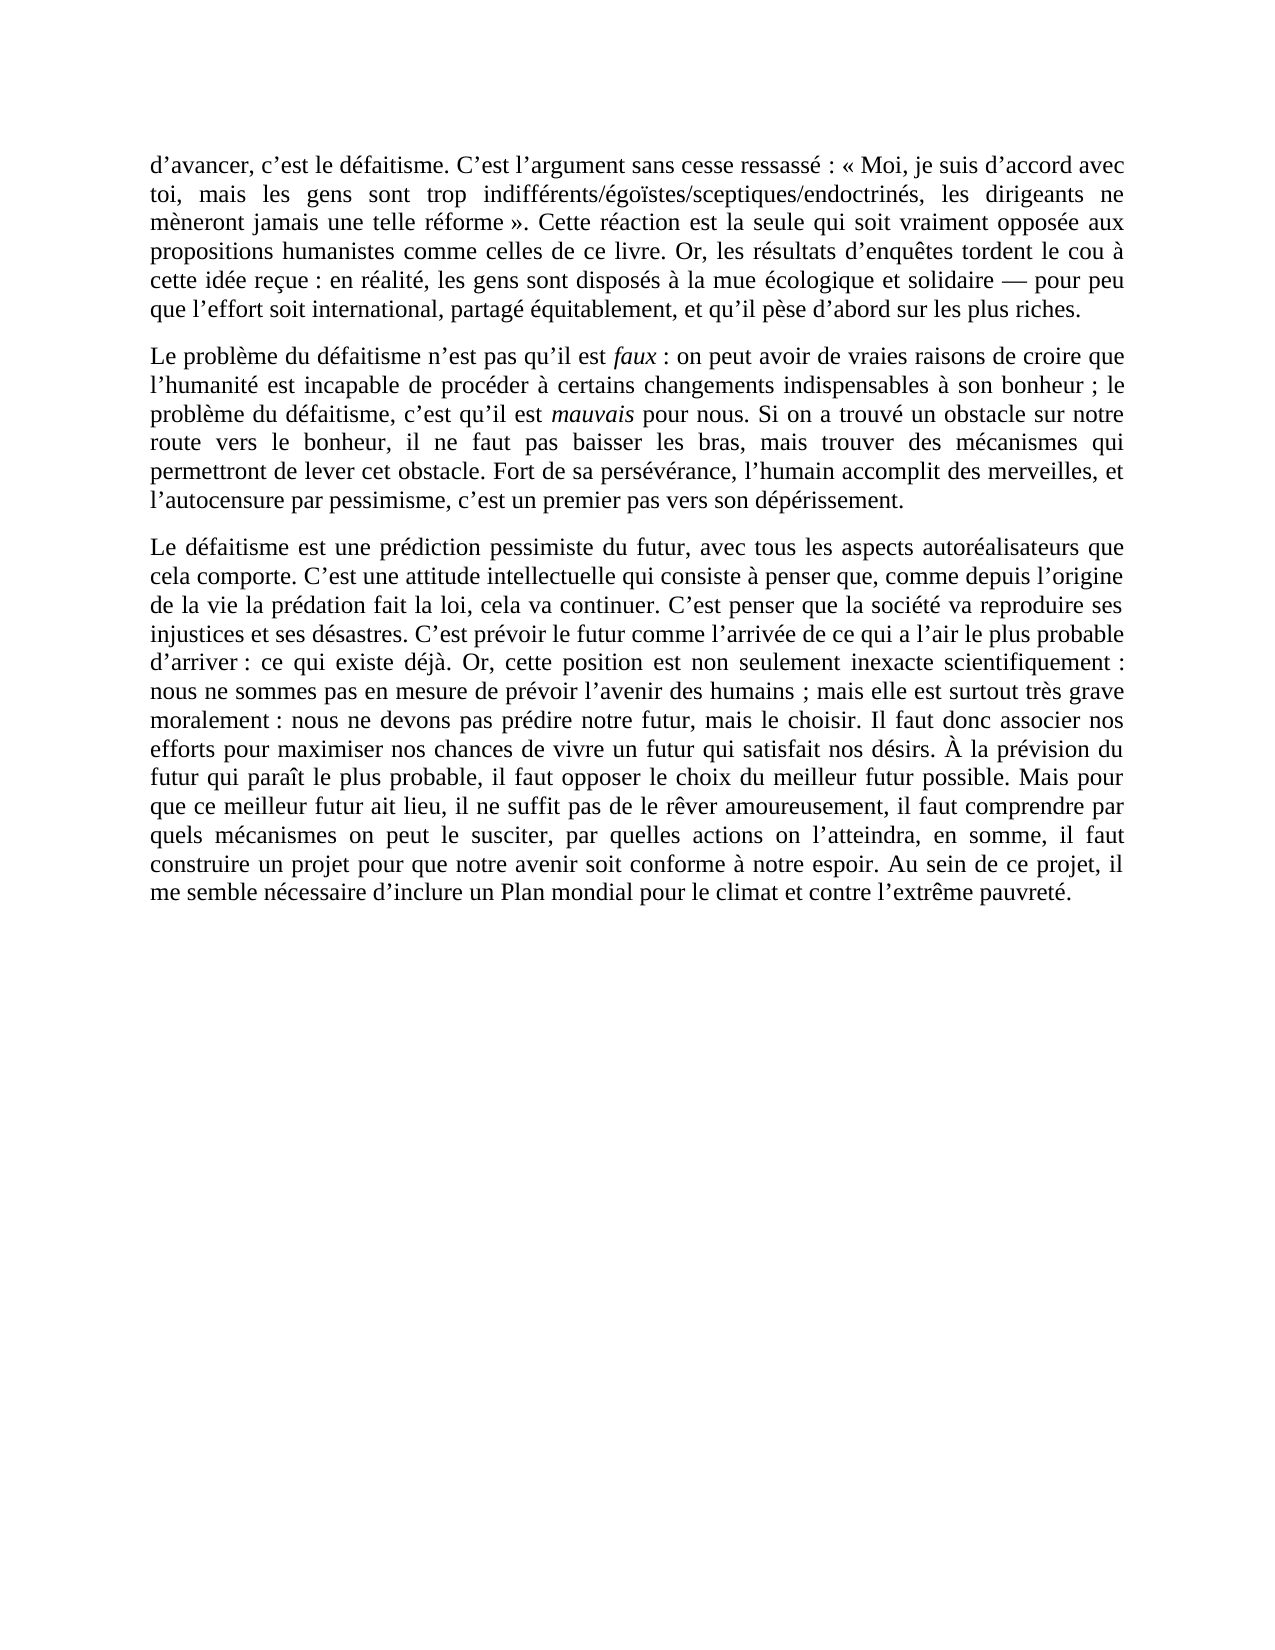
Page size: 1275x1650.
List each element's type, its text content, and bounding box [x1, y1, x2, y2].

text Le défaitisme est une prédiction pessimiste du futur, avec tous les aspects autoréalisateurs que cela comporte. C’est une attitude intellectuelle qui consiste à penser que, comme depuis l’origine de la vie la prédation fait la loi, cela va continuer. C’est penser que la société va reproduire ses injustices et ses désastres. C’est prévoir le futur comme l’arrivée de ce qui a l’air le plus probable d’arriver : ce qui existe déjà. Or, cette position est non seulement inexacte scientifiquement : nous ne sommes pas en mesure de prévoir l’avenir des humains ; mais elle est surtout très grave moralement : nous ne devons pas prédire notre futur, mais le choisir. Il faut donc associer nos efforts pour maximiser nos chances de vivre un futur qui satisfait nos désirs. À la prévision du futur qui paraît le plus probable, il faut opposer le choix du meilleur futur possible. Mais pour que ce meilleur futur ait lieu, il ne suffit pas de le rêver amoureusement, il faut comprendre par quels mécanismes on peut le susciter, par quelles actions on l’atteindra, en somme, il faut construire un projet pour que notre avenir soit conforme à notre espoir. Au sein de ce projet, il me semble nécessaire d’inclure un Plan mondial pour le climat et contre l’extrême pauvreté. [150, 532, 1125, 906]
text Le problème du défaitisme n’est pas qu’il est faux : on peut avoir de vraies raisons de croire que l’humanité est incapable de procéder à certains changements indispensables à son bonheur ; le problème du défaitisme, c’est qu’il est mauvais pour nous. Si on a trouvé un obstacle sur notre route vers le bonheur, il ne faut pas baisser les bras, mais trouver des mécanismes qui permettront de lever cet obstacle. Fort de sa persévérance, l’humain accomplit des merveilles, et l’autocensure par pessimisme, c’est un premier pas vers son dépérissement. [150, 341, 1125, 514]
